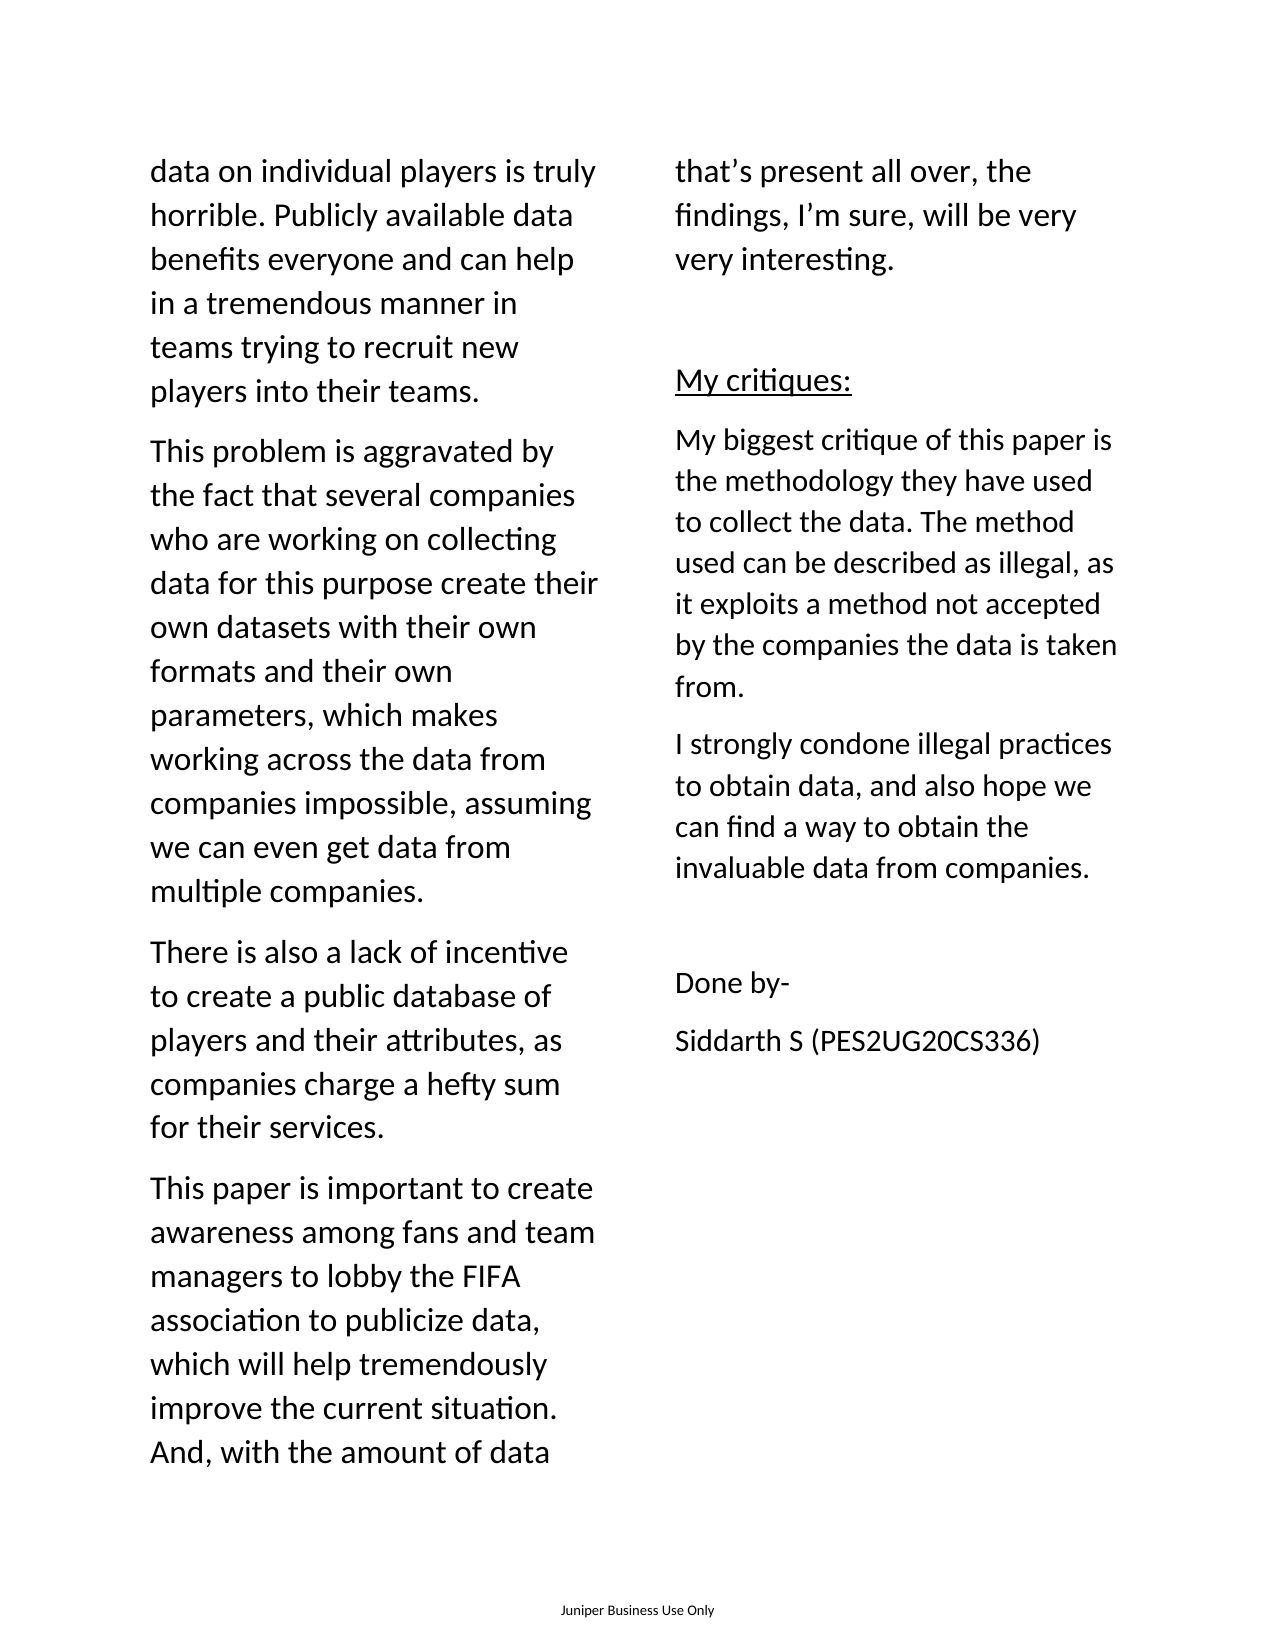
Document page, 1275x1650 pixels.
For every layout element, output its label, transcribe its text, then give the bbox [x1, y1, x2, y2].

text This paper is important to create awareness among fans and team managers to lobby the FIFA association to publicize data, which will help tremendously improve the current situation. And, with the amount of data that’s present all over, the findings, I’m sure, will be very very interesting. [150, 1167, 600, 1472]
text Siddarth S (PES2UG20CS336) [675, 1021, 1125, 1059]
text My biggest critique of this paper is the methodology they have used to collect the data. The method used can be described as illegal, as it exploits a method not accepted by the companies the data is taken from. [675, 420, 1125, 705]
text Done by- [675, 963, 1125, 1002]
text There is also a lack of incentive to create a public database of players and their attributes, as companies charge a hefty sum for their services. [150, 931, 600, 1147]
text This problem is aggravated by the fact that several companies who are working on collecting data for this purpose create their own datasets with their own formats and their own parameters, which makes working across the data from companies impossible, assuming we can even get data from multiple companies. [150, 430, 600, 911]
text This paper is important to create awareness among fans and team managers to lobby the FIFA association to publicize data, which will help tremendously improve the current situation. And, with the amount of data that’s present all over, the findings, I’m sure, will be very very interesting. [675, 150, 1125, 279]
text I strongly condone illegal practices to obtain data, and also hope we can find a way to obtain the invaluable data from companies. [675, 724, 1125, 886]
text My critiques: [675, 359, 1125, 400]
